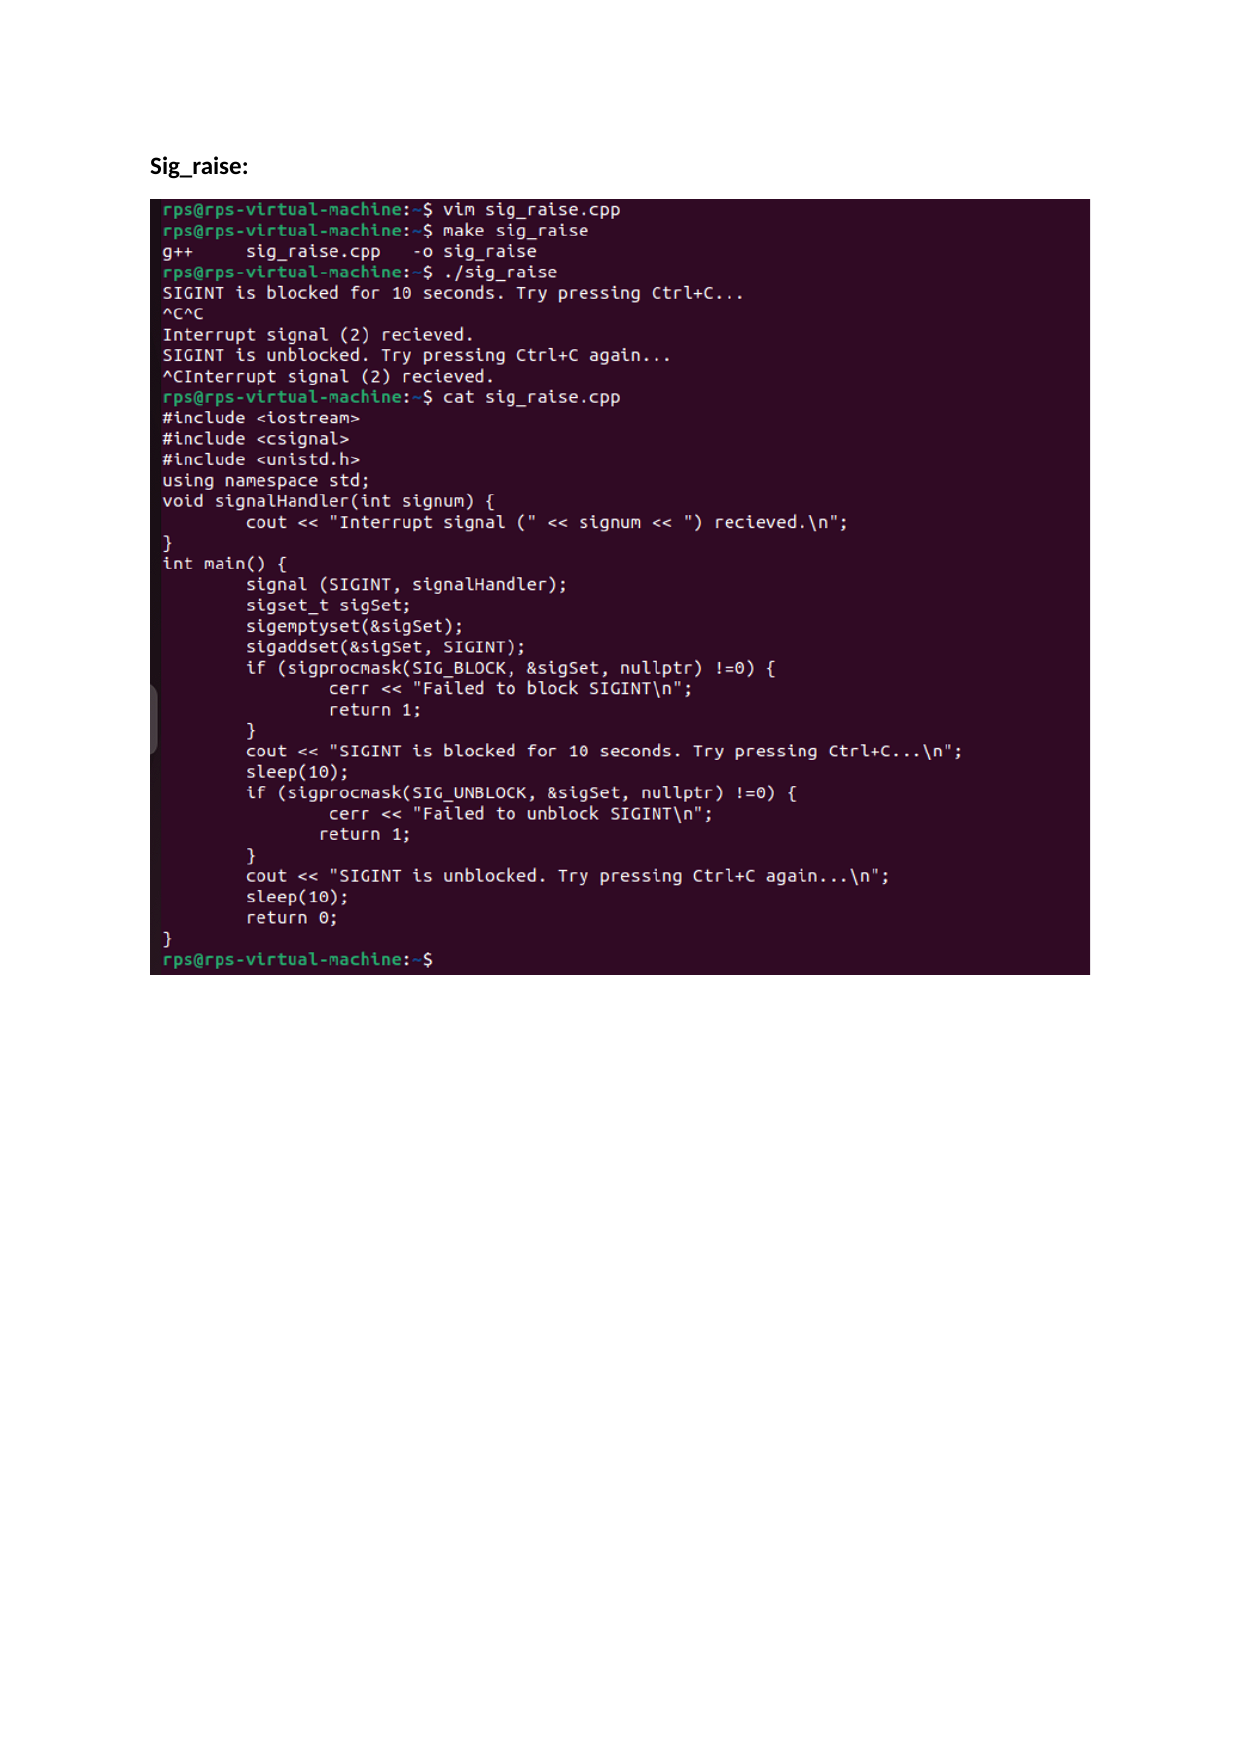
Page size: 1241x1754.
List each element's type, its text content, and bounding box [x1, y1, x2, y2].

picture [150, 199, 1091, 975]
text Sig_raise: [150, 150, 1090, 181]
